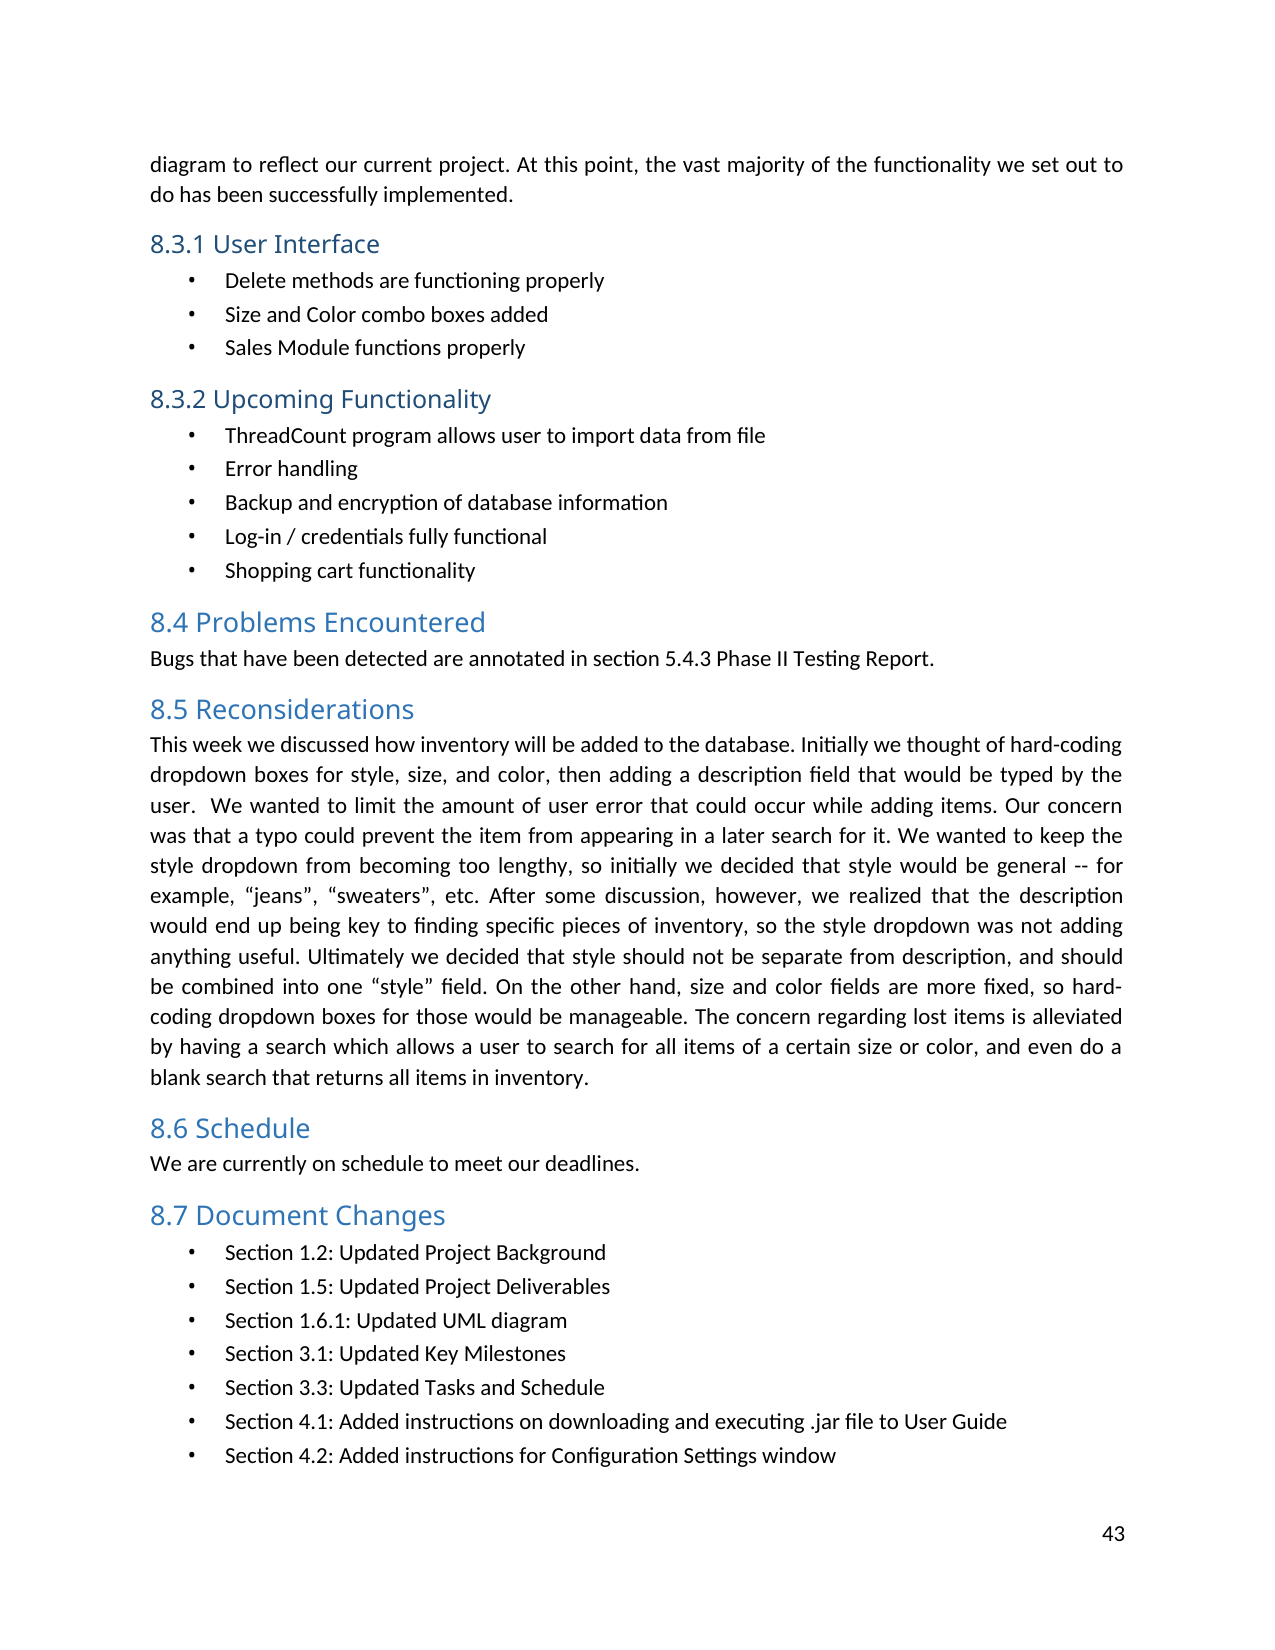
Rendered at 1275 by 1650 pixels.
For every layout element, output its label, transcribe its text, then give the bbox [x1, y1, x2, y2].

list Section 3.1: Updated Key Milestones [187, 1337, 1125, 1368]
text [150, 150, 1125, 208]
list Backup and encryption of database information [187, 486, 1125, 517]
list Section 4.1: Added instructions on downloading and executing .jar file to User Guide [187, 1405, 1125, 1436]
subtitle 8.7 Document Changes [150, 1196, 1125, 1233]
subtitle 8.3.2 Upcoming Functionality [150, 382, 1125, 416]
list Section 3.3: Updated Tasks and Schedule [187, 1371, 1125, 1402]
list Shopping cart functionality [187, 553, 1125, 585]
list Section 1.5: Updated Project Deliverables [187, 1270, 1125, 1301]
subtitle 8.6 Schedule [150, 1109, 1125, 1146]
list ThreadCount program allows user to import data from file [187, 418, 1125, 450]
list Delete methods are functioning properly [187, 264, 1125, 295]
list Section 1.6.1: Updated UML diagram [187, 1303, 1125, 1335]
subtitle 8.3.1 User Interface [150, 227, 1125, 261]
list Size and Color combo boxes added [187, 298, 1125, 329]
subtitle 8.4 Problems Encountered [150, 604, 1125, 641]
list Section 1.2: Updated Project Background [187, 1236, 1125, 1267]
subtitle 8.5 Reconsiderations [150, 691, 1125, 727]
list Error handling [187, 452, 1125, 483]
text Bugs that have been detected are annotated in section 5.4.3 Phase II Testing Report. [150, 644, 1125, 672]
text We are currently on schedule to meet our deadlines. [150, 1149, 1125, 1177]
text This week we discussed how inventory will be added to the database. Initially we thought of hard-coding dropdown boxes for style, size, and color, then adding a description field that would be typed by the user. We wanted to limit the amount of user error that could occur while adding items. Our concern was that a typo could prevent the item from appearing in a later search for it. We wanted to keep the style dropdown from becoming too lengthy, so initially we decided that style would be general -- for example, “jeans”, “sweaters”, etc. After some discussion, however, we realized that the description would end up being key to finding specific pieces of inventory, so the style dropdown was not adding anything useful. Ultimately we decided that style should not be separate from description, and should be combined into one “style” field. On the other hand, size and color fields are more fixed, so hard-coding dropdown boxes for those would be manageable. The concern regarding lost items is alleviated by having a search which allows a user to search for all items of a certain size or color, and even do a blank search that returns all items in inventory. [150, 730, 1125, 1091]
list Sales Module functions properly [187, 331, 1125, 363]
list Section 4.2: Added instructions for Configuration Settings window [187, 1438, 1125, 1470]
list Log-in / credentials fully functional [187, 520, 1125, 551]
